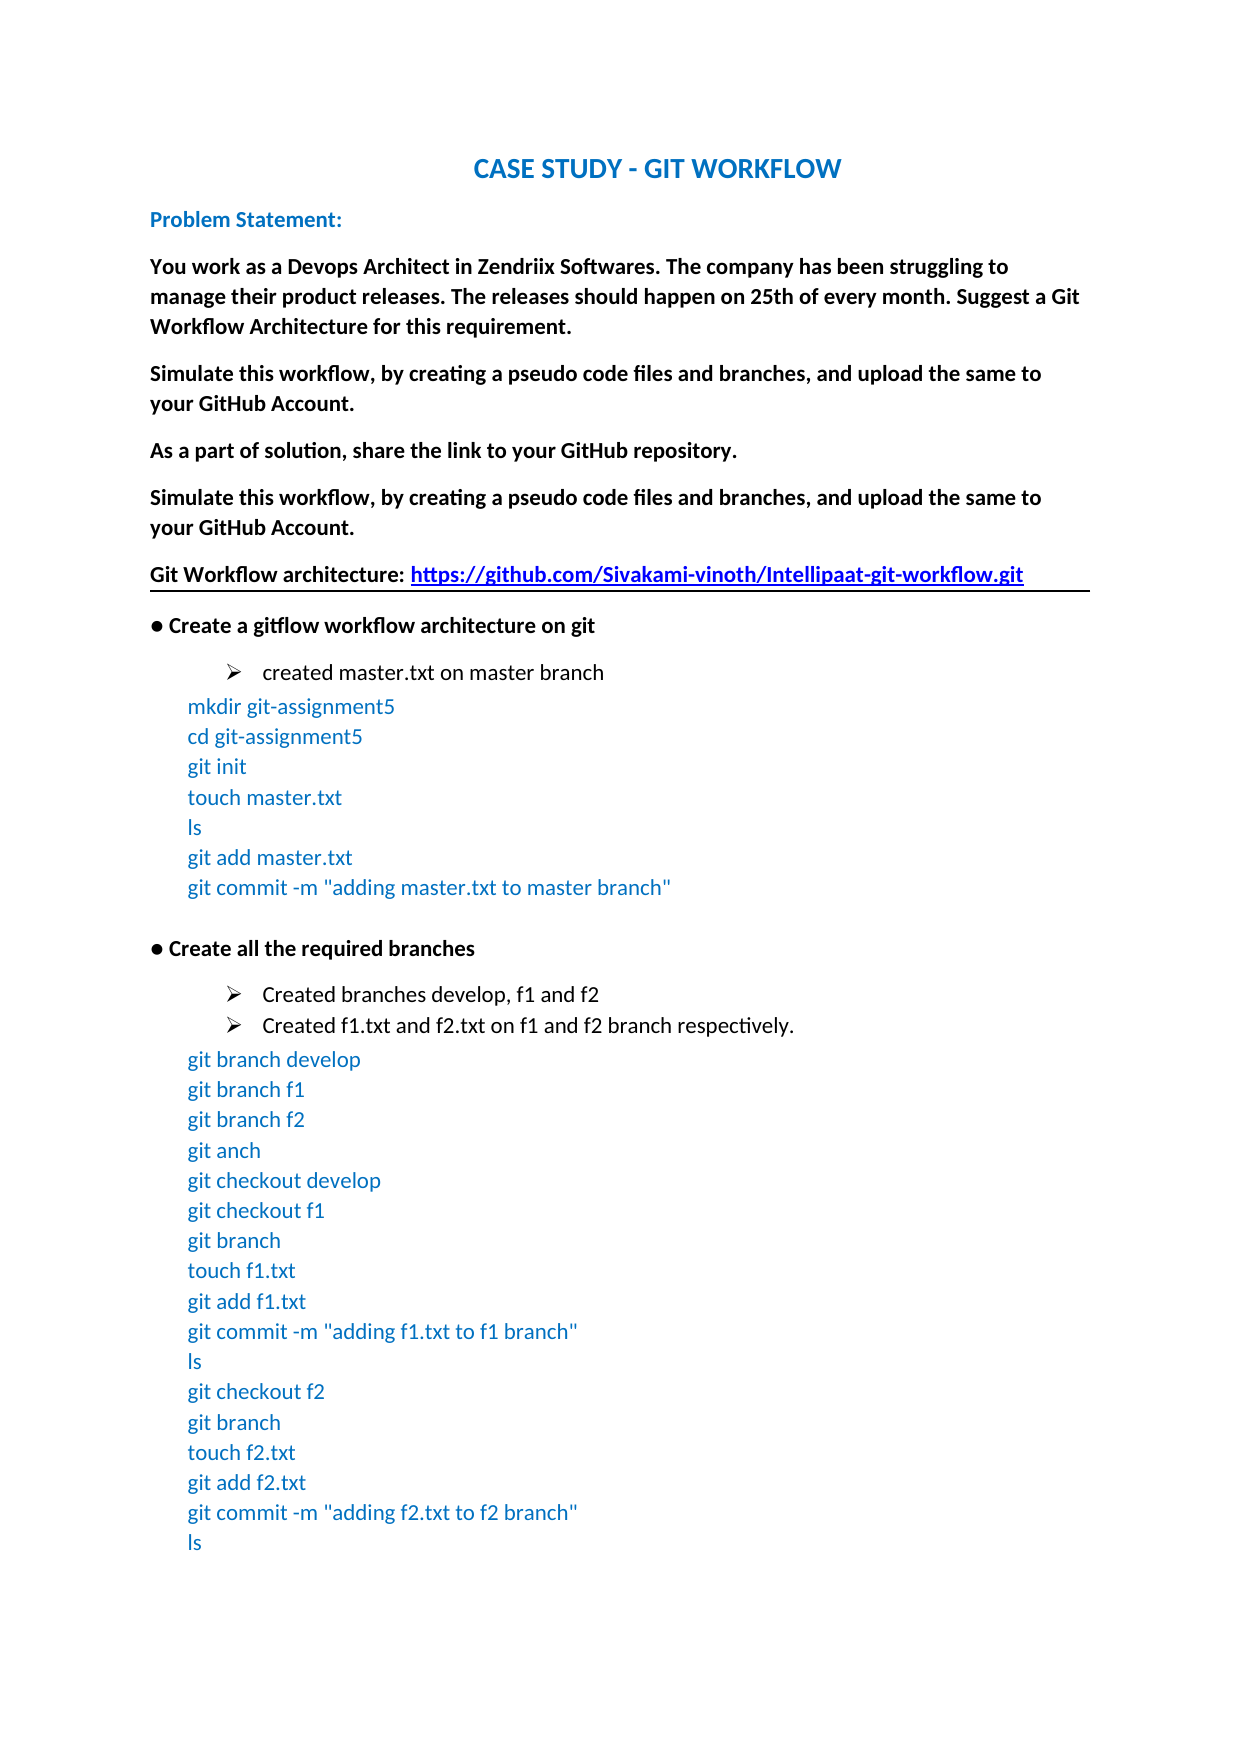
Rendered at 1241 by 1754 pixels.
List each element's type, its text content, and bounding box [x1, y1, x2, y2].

text ls [187, 1528, 1090, 1557]
text git branch f1 [187, 1075, 1090, 1103]
text touch f1.txt [187, 1257, 1090, 1285]
text git checkout develop [187, 1166, 1090, 1194]
text git checkout f2 [187, 1377, 1090, 1406]
text touch f2.txt [187, 1438, 1090, 1466]
text ls [187, 1347, 1090, 1375]
text You work as a Devops Architect in Zendriix Softwares. The company has been struggling to manage their product releases. The releases should happen on 25th of every month. Suggest a Git Workflow Architecture for this requirement. [150, 252, 1090, 340]
text git branch [187, 1408, 1090, 1436]
text git commit -m "adding f2.txt to f2 branch" [187, 1498, 1090, 1526]
text touch master.txt [187, 783, 1090, 811]
text ls [187, 813, 1090, 841]
text mkdir git-assignment5 [187, 692, 1090, 720]
text cd git-assignment5 [187, 722, 1090, 750]
text git checkout f1 [187, 1196, 1090, 1224]
text git add master.txt [187, 843, 1090, 871]
text git add f1.txt [187, 1287, 1090, 1315]
text git anch [187, 1136, 1090, 1164]
text CASE STUDY - GIT WORKFLOW [150, 150, 1090, 186]
text git commit -m "adding master.txt to master branch" [187, 873, 1090, 901]
list created master.txt on master branch [225, 658, 1090, 686]
text Simulate this workflow, by creating a pseudo code files and branches, and upload the same to your GitHub Account. [150, 483, 1090, 541]
text Problem Statement: [150, 205, 1090, 233]
text git init [187, 752, 1090, 781]
text git branch develop [187, 1045, 1090, 1073]
text git commit -m "adding f1.txt to f1 branch" [187, 1317, 1090, 1345]
list Created f1.txt and f2.txt on f1 and f2 branch respectively. [225, 1011, 1090, 1039]
list Created branches develop, f1 and f2 [225, 981, 1090, 1009]
text Simulate this workflow, by creating a pseudo code files and branches, and upload the same to your GitHub Account. [150, 359, 1090, 417]
text ● Create a gitflow workflow architecture on git [150, 611, 1090, 639]
text git branch f2 [187, 1106, 1090, 1134]
text git add f2.txt [187, 1468, 1090, 1496]
text ● Create all the required branches [150, 934, 1090, 962]
text Git Workflow architecture: https://github.com/Sivakami-vinoth/Intellipaat-git-workflow.git [150, 560, 1090, 590]
text As a part of solution, share the link to your GitHub repository. [150, 436, 1090, 464]
text git branch [187, 1226, 1090, 1254]
